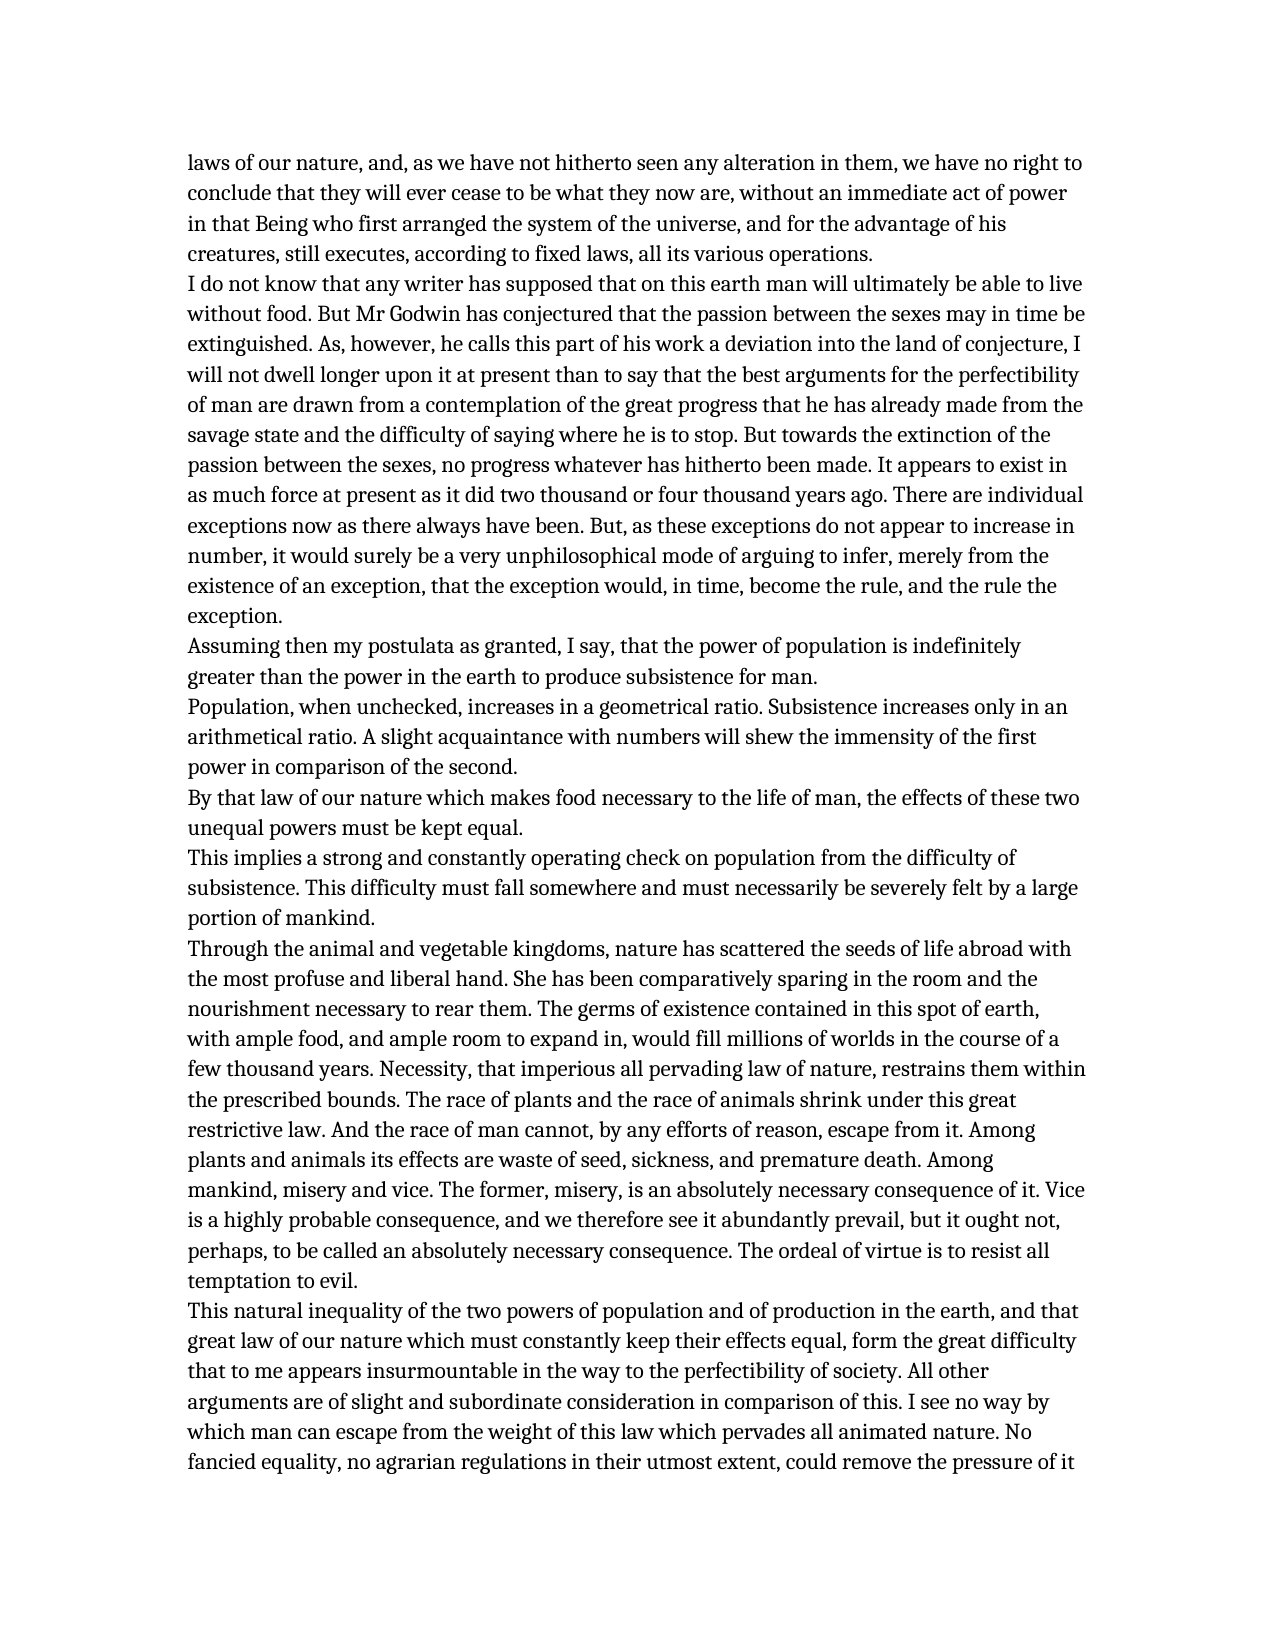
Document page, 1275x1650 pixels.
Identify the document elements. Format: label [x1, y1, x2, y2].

text [187, 150, 1087, 1475]
